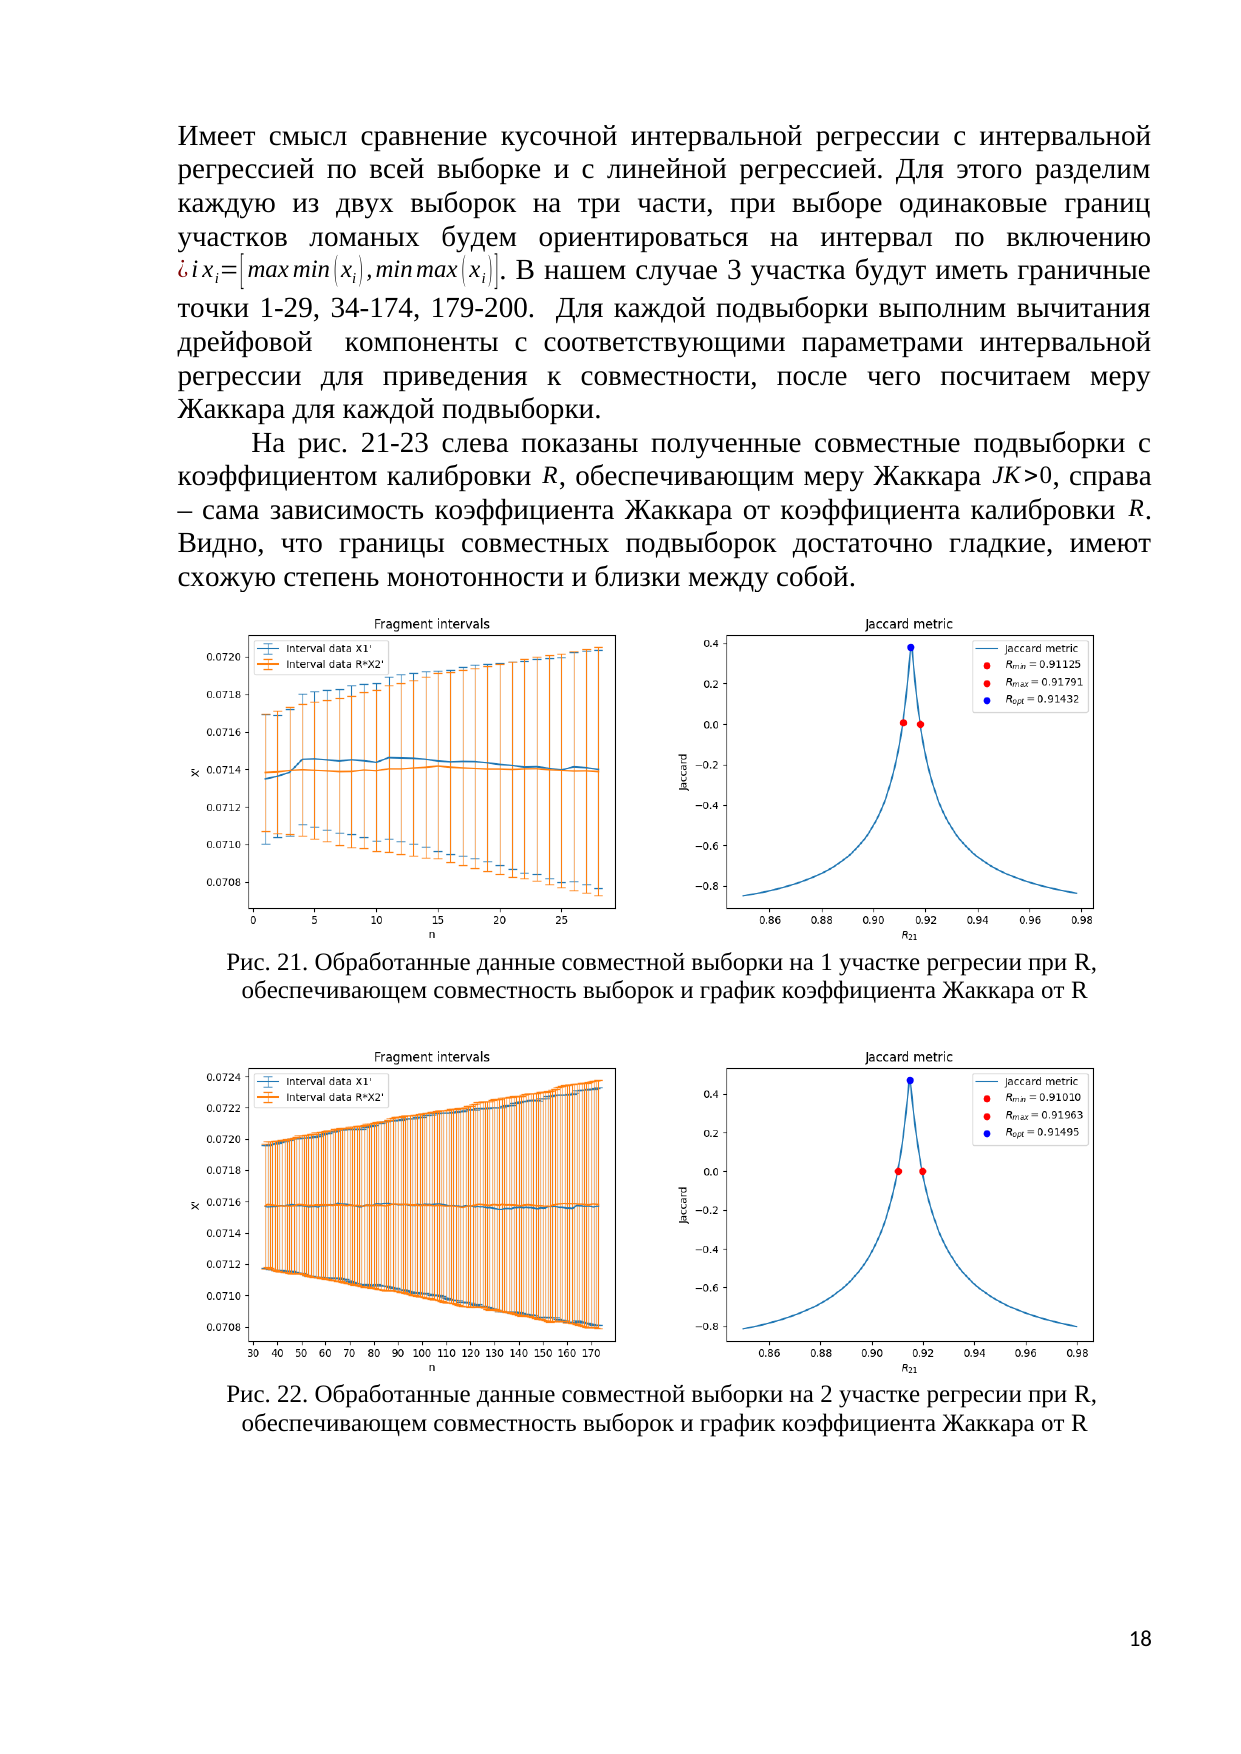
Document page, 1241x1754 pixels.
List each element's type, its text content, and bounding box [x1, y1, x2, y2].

picture [189, 1025, 662, 1380]
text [177, 118, 1152, 425]
text Рис. 22. Обработанные данные совместной выборки на 2 участке регресии при R, обеспечивающем совместность выборок и график коэффициента Жаккара от R [177, 1379, 1152, 1437]
text На рис. 21-23 слева показаны полученные совместные подвыборки с коэффициентом калибровки , обеспечивающим меру Жаккара , справа – сама зависимость коэффициента Жаккара от коэффициента калибровки . Видно, что границы совместных подвыборок достаточно гладкие, имеют схожую степень монотонности и близки между собой. [177, 425, 1152, 592]
text Рис. 21. Обработанные данные совместной выборки на 1 участке регресии при R, обеспечивающем совместность выборок и график коэффициента Жаккара от R [177, 947, 1152, 1004]
picture [667, 1025, 1140, 1380]
picture [189, 592, 662, 947]
picture [667, 592, 1140, 947]
